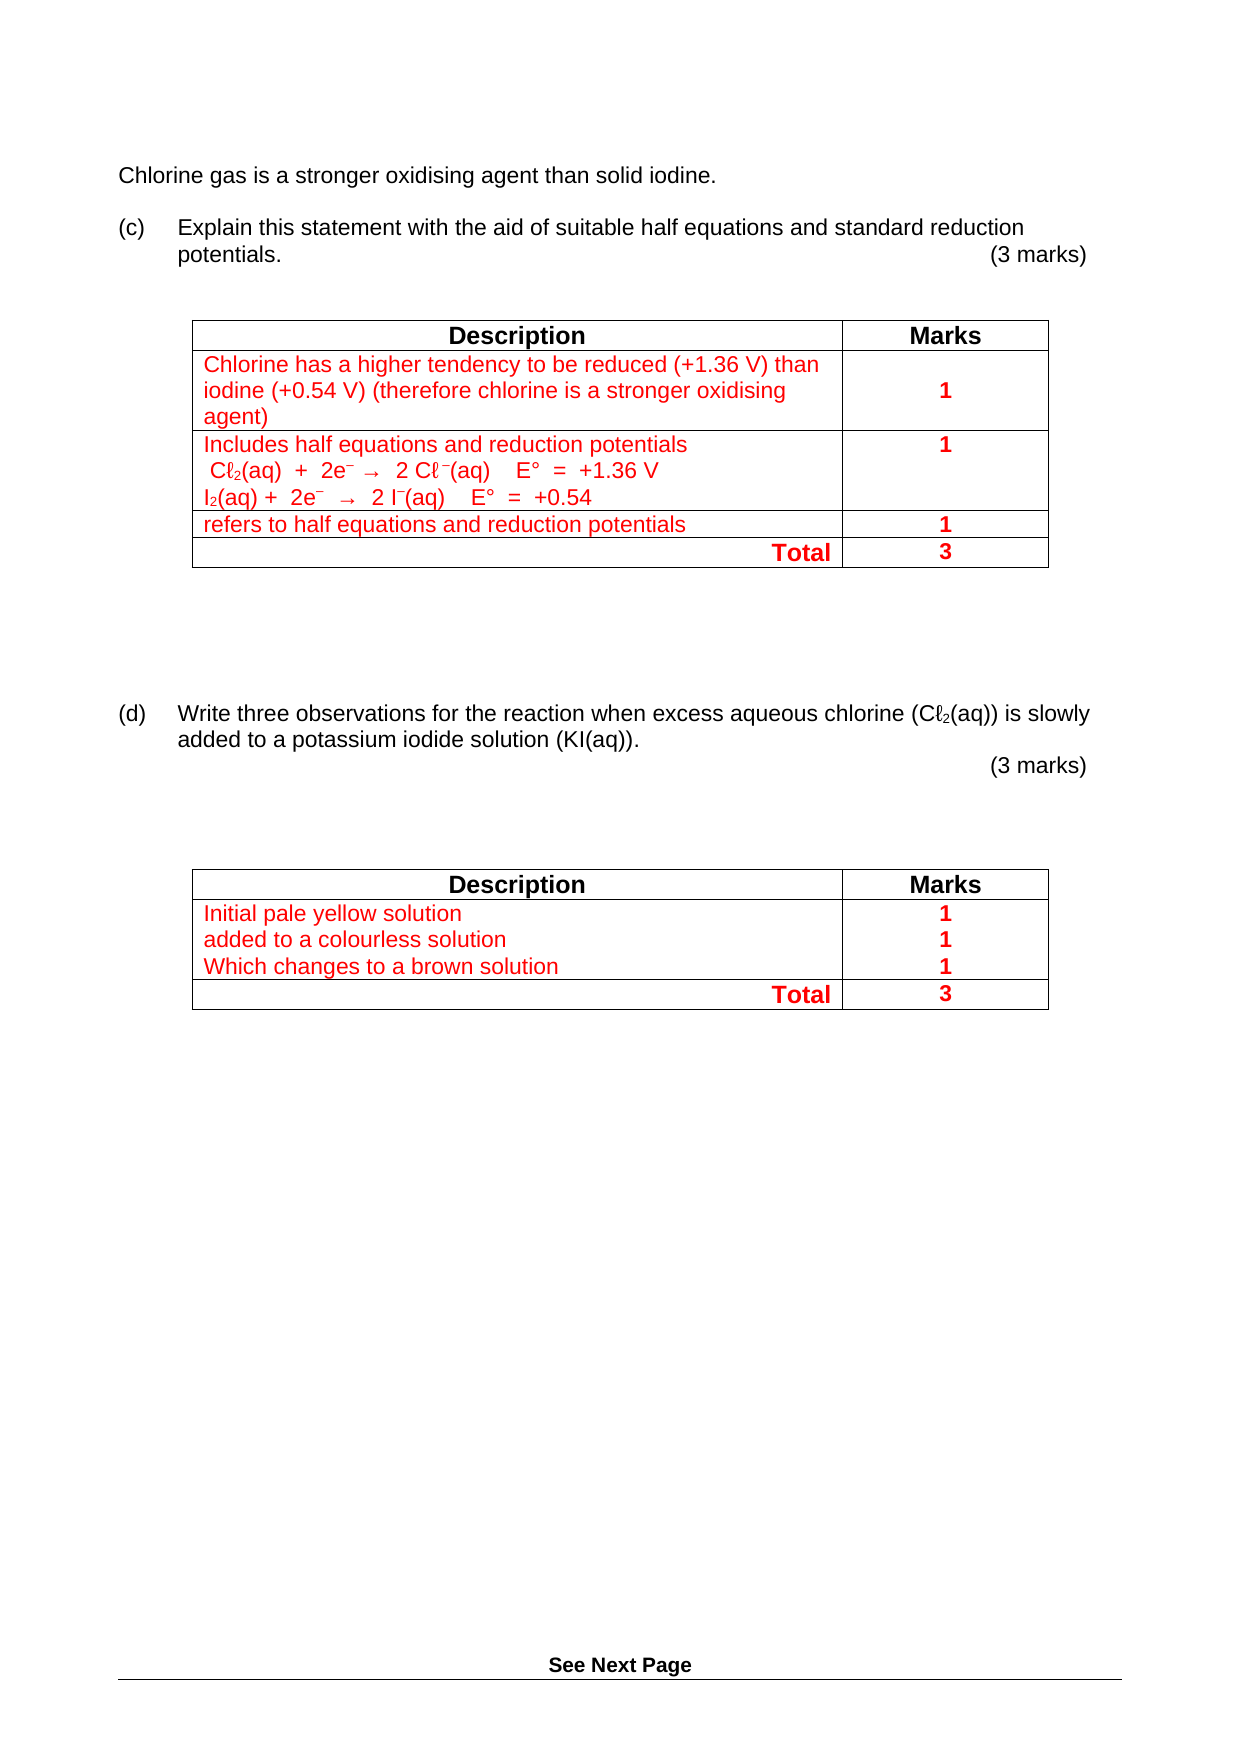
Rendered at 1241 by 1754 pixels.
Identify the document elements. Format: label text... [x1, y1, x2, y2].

table_header Description [193, 870, 842, 899]
text Chlorine gas is a stronger oxidising agent than solid iodine. [118, 162, 1127, 188]
table_cell refers to half equations and reduction potentials [193, 511, 842, 537]
table_cell Initial pale yellow solution added to a colourless solution Which changes to a brown solution [193, 900, 842, 979]
text (c) Explain this statement with the aid of suitable half equations and standard reduction potentials. (3 marks) [118, 214, 1127, 267]
table_header Marks [843, 321, 1048, 349]
table_header Marks [843, 870, 1048, 899]
table_cell 1 [843, 351, 1048, 430]
table_cell 1 1 1 [843, 900, 1048, 979]
table_cell Includes half equations and reduction potentials Cℓ2(aq) + 2e– → 2 Cℓ –(aq) E° = +1.36 V I2(aq) + 2e– → 2 I–(aq) E° = +0.54 [193, 431, 842, 510]
table_cell 3 [843, 980, 1048, 1009]
table_cell 1 [843, 431, 1048, 510]
table_cell Total [193, 980, 842, 1009]
table_cell 1 [843, 511, 1048, 537]
table_header Description [193, 321, 842, 349]
text (3 marks) [118, 752, 1127, 779]
table_cell Total [193, 538, 842, 567]
table_cell Chlorine has a higher tendency to be reduced (+1.36 V) than iodine (+0.54 V) (therefore chlorine is a stronger oxidising agent) [193, 351, 842, 430]
table_cell 3 [843, 538, 1048, 567]
text (d) Write three observations for the reaction when excess aqueous chlorine (Cℓ2(aq)) is slowly added to a potassium iodide solution (KI(aq)). [118, 700, 1127, 752]
